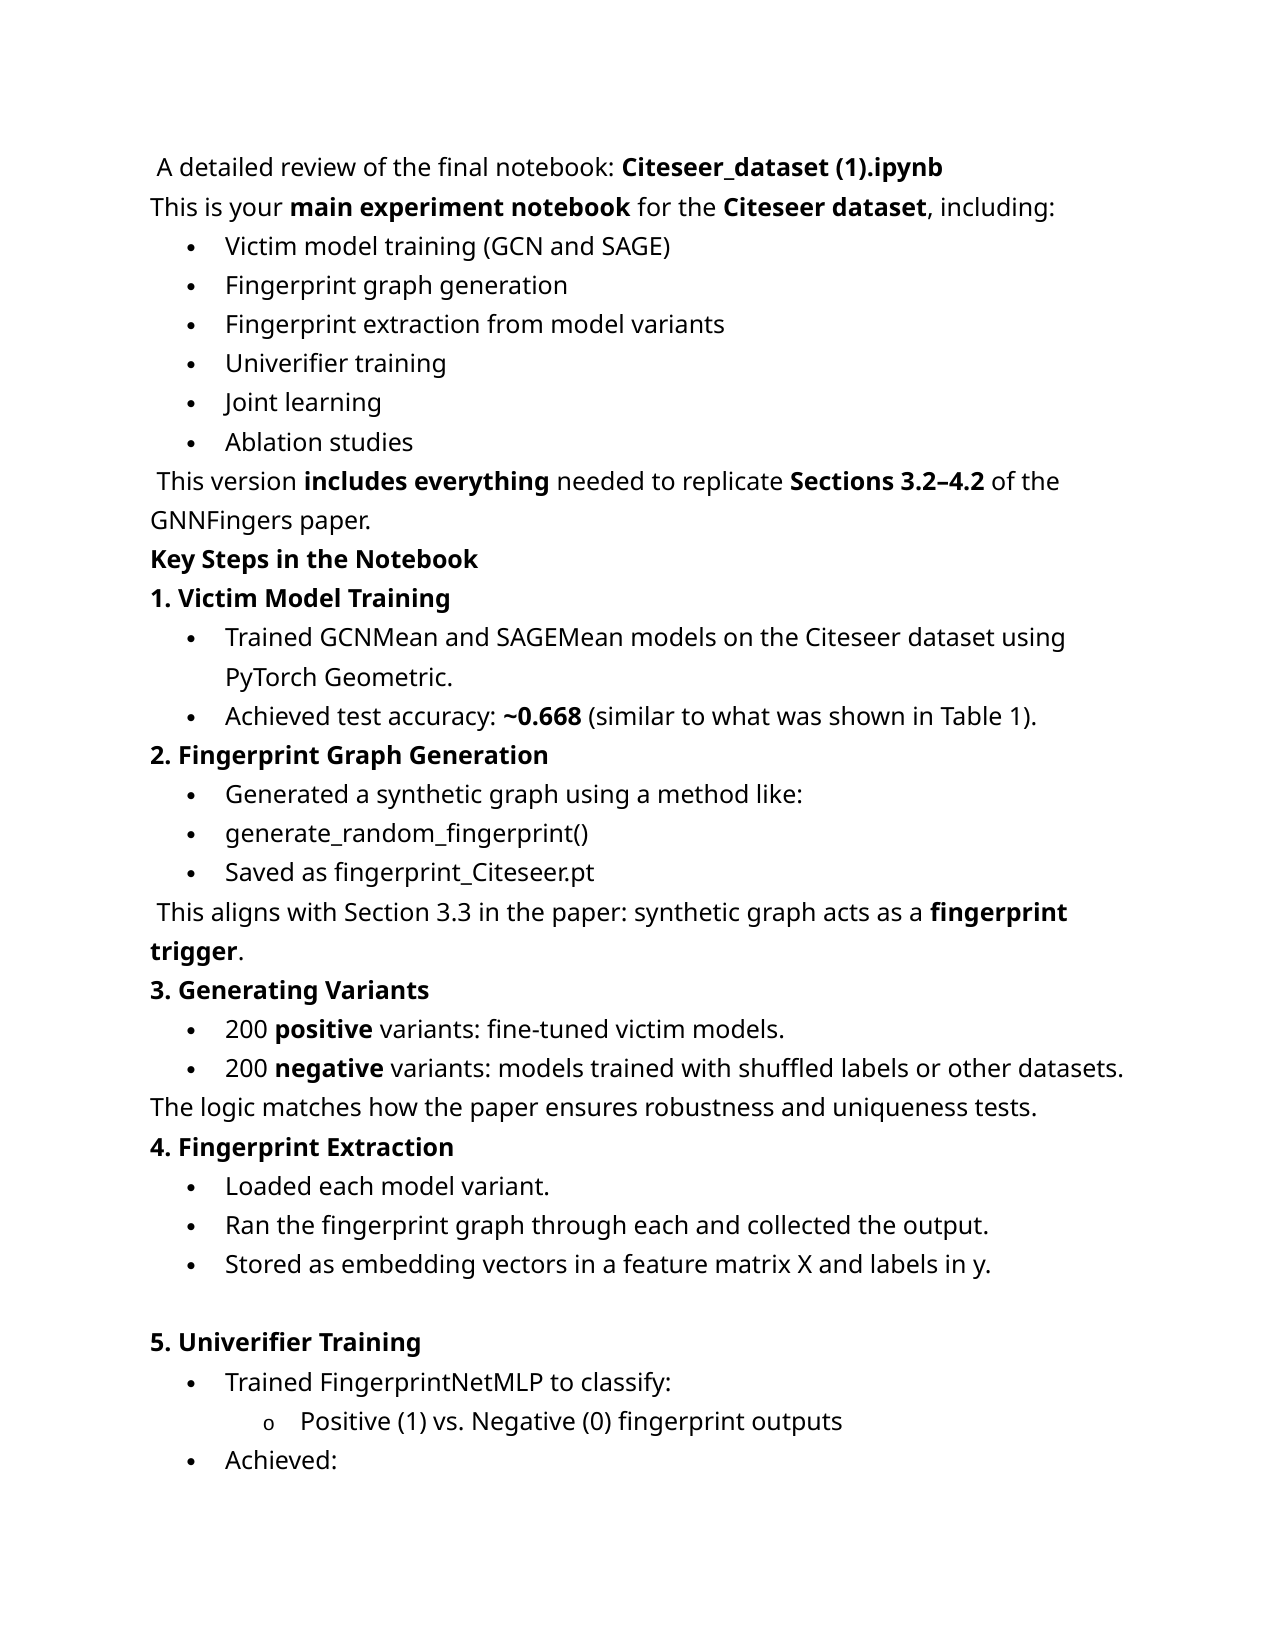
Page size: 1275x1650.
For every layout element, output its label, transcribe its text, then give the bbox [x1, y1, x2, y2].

text Key Steps in the Notebook [150, 542, 1125, 576]
list Victim model training (GCN and SAGE) [187, 228, 1125, 262]
text 1. Victim Model Training [150, 581, 1125, 615]
list Fingerprint graph generation [187, 267, 1125, 302]
list Fingerprint extraction from model variants [187, 307, 1125, 341]
list Ran the fingerprint graph through each and collected the output. [187, 1207, 1125, 1242]
list Joint learning [187, 385, 1125, 419]
list generate_random_fingerprint() [187, 816, 1125, 850]
list Achieved: [187, 1442, 1125, 1477]
list Ablation studies [187, 424, 1125, 458]
text 4. Fingerprint Extraction [150, 1129, 1125, 1163]
list 200 positive variants: fine-tuned victim models. [187, 1012, 1125, 1046]
list Achieved test accuracy: ~0.668 (similar to what was shown in Table 1). [187, 698, 1125, 732]
text This aligns with Section 3.3 in the paper: synthetic graph acts as a fingerprint trigger. [150, 894, 1125, 967]
list Trained GCNMean and SAGEMean models on the Citeseer dataset using PyTorch Geometric. [187, 620, 1125, 693]
text This version includes everything needed to replicate Sections 3.2–4.2 of the GNNFingers paper. [150, 463, 1125, 537]
text 3. Generating Variants [150, 972, 1125, 1007]
list 200 negative variants: models trained with shuffled labels or other datasets. [187, 1051, 1125, 1085]
text A detailed review of the final notebook: Citeseer_dataset (1).ipynb [150, 150, 1125, 184]
list Loaded each model variant. [187, 1168, 1125, 1202]
text The logic matches how the paper ensures robustness and uniqueness tests. [150, 1090, 1125, 1124]
text 2. Fingerprint Graph Generation [150, 737, 1125, 772]
list Stored as embedding vectors in a feature matrix X and labels in y. [187, 1247, 1125, 1281]
list Univerifier training [187, 346, 1125, 380]
list Saved as fingerprint_Citeseer.pt [187, 855, 1125, 889]
list Generated a synthetic graph using a method like: [187, 777, 1125, 811]
text This is your main experiment notebook for the Citeseer dataset, including: [150, 189, 1125, 223]
list Positive (1) vs. Negative (0) fingerprint outputs [262, 1403, 1125, 1437]
text 5. Univerifier Training [150, 1325, 1125, 1359]
list Trained FingerprintNetMLP to classify: [187, 1364, 1125, 1398]
